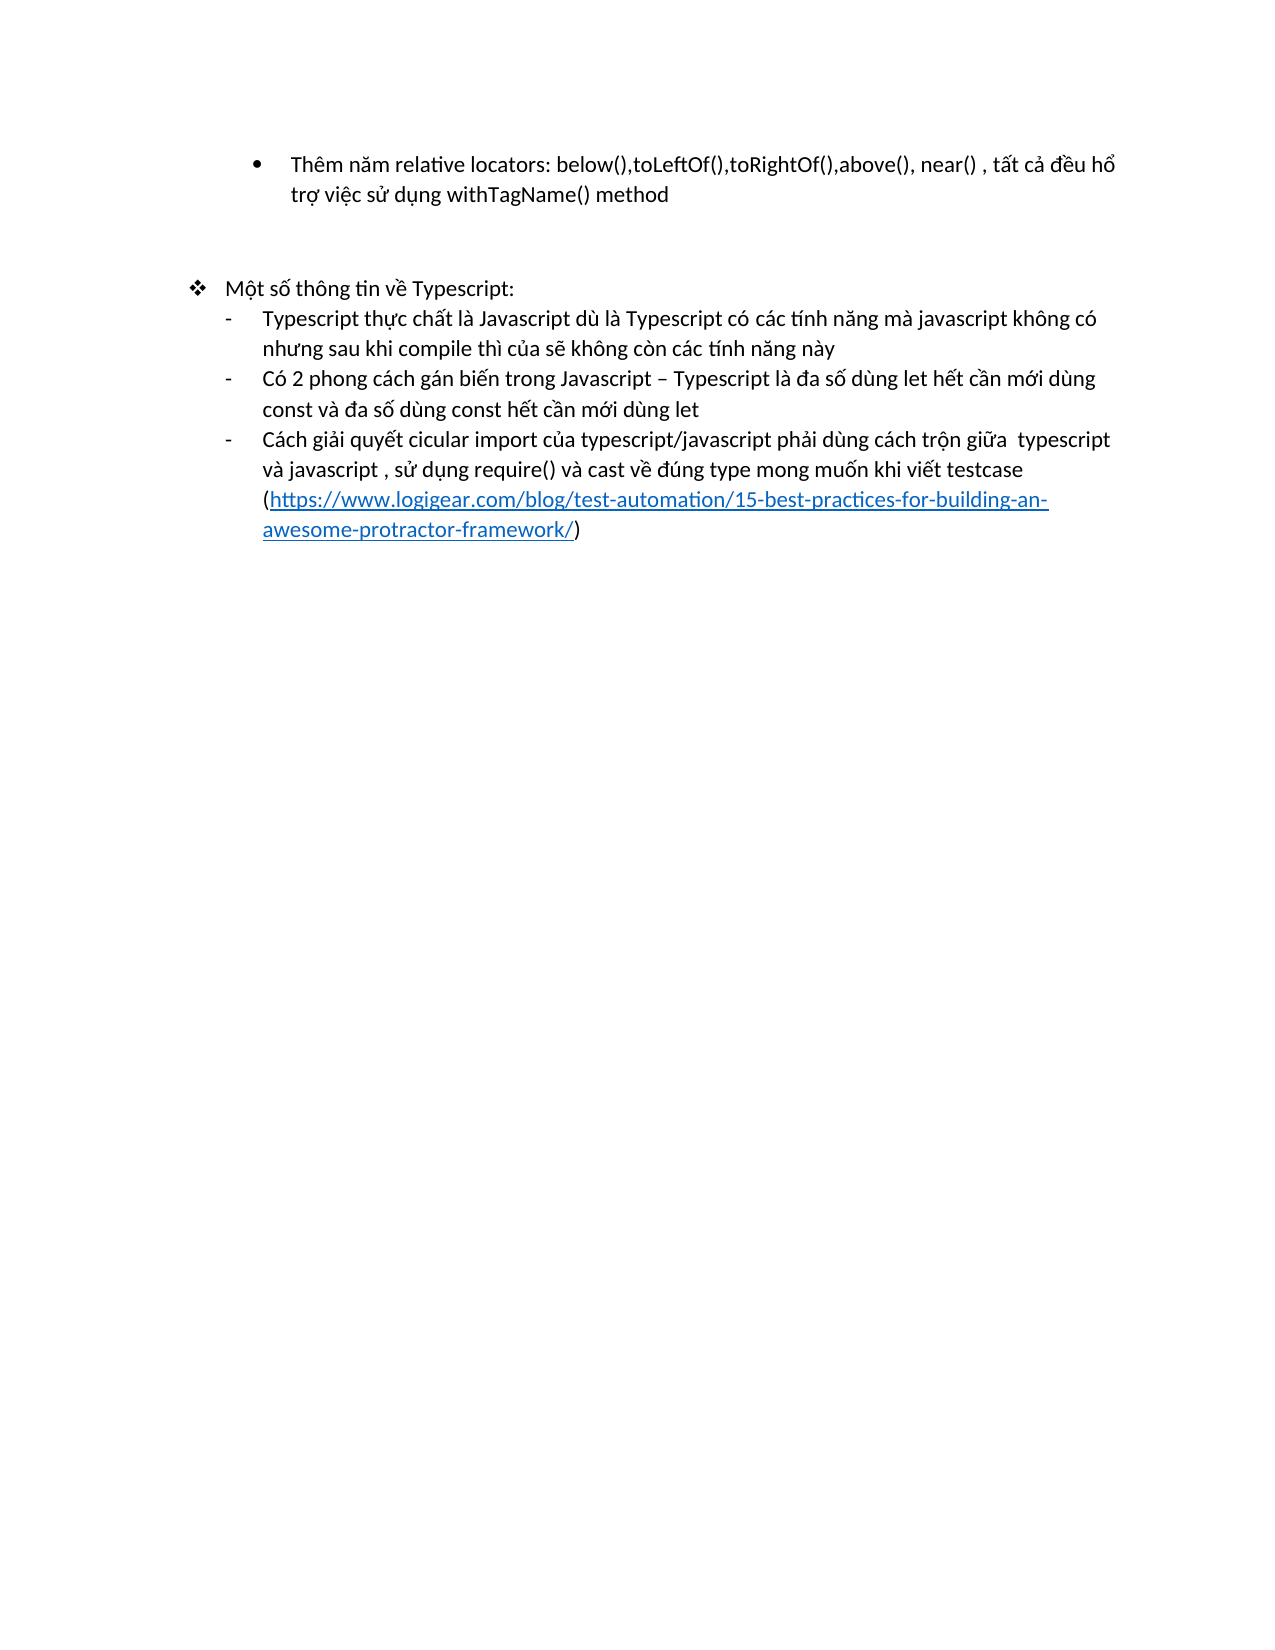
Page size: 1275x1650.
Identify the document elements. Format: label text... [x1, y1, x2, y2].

list Typescript thực chất là Javascript dù là Typescript có các tính năng mà javascript không có nhưng sau khi compile thì của sẽ không còn các tính năng này [225, 304, 1125, 362]
list Một số thông tin về Typescript: [187, 274, 1125, 302]
list Cách giải quyết cicular import của typescript/javascript phải dùng cách trộn giữa typescript và javascript , sử dụng require() và cast về đúng type mong muốn khi viết testcase (https://www.logigear.com/blog/test-automation/15-best-practices-for-building-an-awesome-protractor-framework/) [225, 425, 1125, 544]
list Có 2 phong cách gán biến trong Javascript – Typescript là đa số dùng let hết cần mới dùng const và đa số dùng const hết cần mới dùng let [225, 364, 1125, 423]
list Thêm năm relative locators: below(),toLeftOf(),toRightOf(),above(), near() , tất cả đều hổ trợ việc sử dụng withTagName() method [253, 150, 1125, 208]
